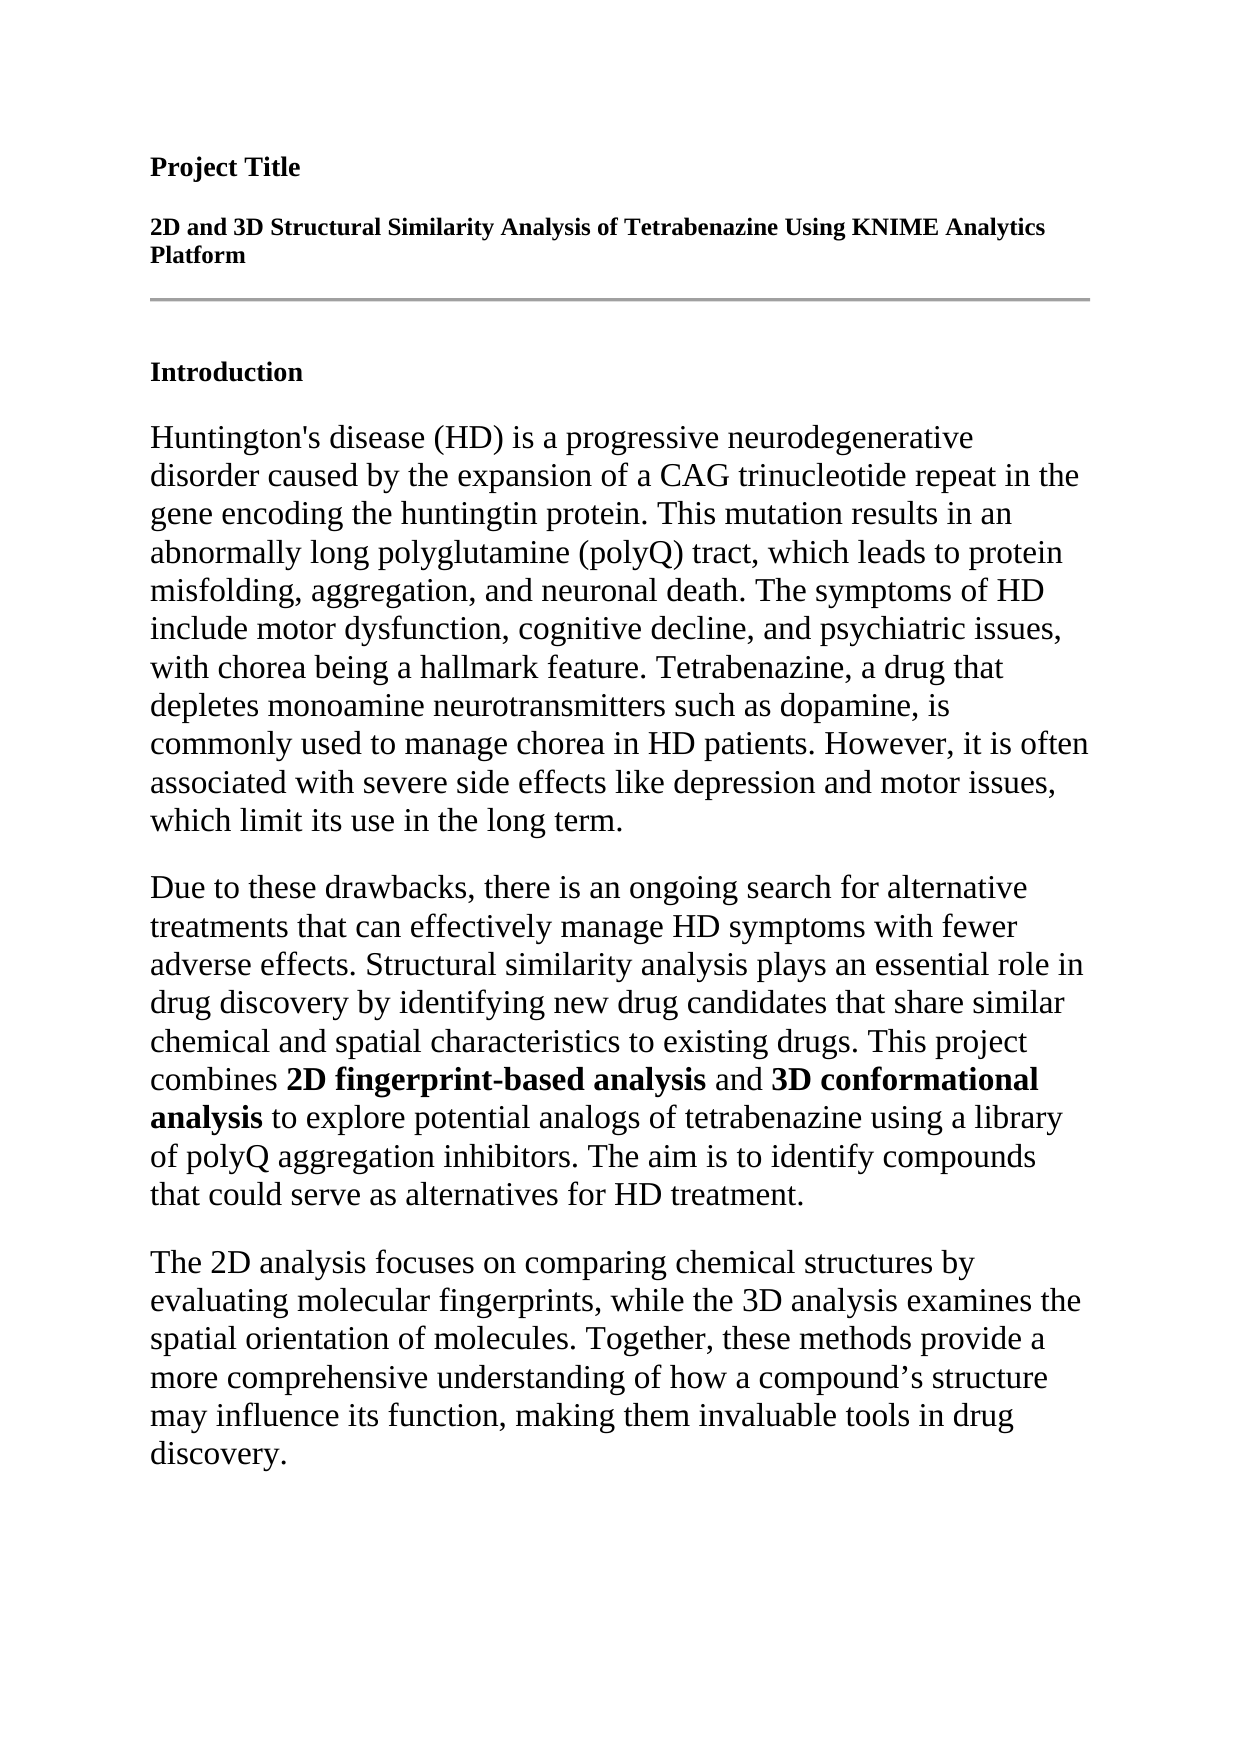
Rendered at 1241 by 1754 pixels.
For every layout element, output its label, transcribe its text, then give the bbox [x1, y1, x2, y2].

text Due to these drawbacks, there is an ongoing search for alternative treatments that can effectively manage HD symptoms with fewer adverse effects. Structural similarity analysis plays an essential role in drug discovery by identifying new drug candidates that share similar chemical and spatial characteristics to existing drugs. This project combines 2D fingerprint-based analysis and 3D conformational analysis to explore potential analogs of tetrabenazine using a library of polyQ aggregation inhibitors. The aim is to identify compounds that could serve as alternatives for HD treatment. [150, 868, 1090, 1213]
text Introduction [150, 355, 1090, 388]
text The 2D analysis focuses on comparing chemical structures by evaluating molecular fingerprints, while the 3D analysis examines the spatial orientation of molecules. Together, these methods provide a more comprehensive understanding of how a compound’s structure may influence its function, making them invaluable tools in drug discovery. [150, 1242, 1090, 1472]
text 2D and 3D Structural Similarity Analysis of Tetrabenazine Using KNIME Analytics Platform [150, 212, 1090, 269]
text Project Title [150, 150, 1090, 182]
text Huntington's disease (HD) is a progressive neurodegenerative disorder caused by the expansion of a CAG trinucleotide repeat in the gene encoding the huntingtin protein. This mutation results in an abnormally long polyglutamine (polyQ) tract, which leads to protein misfolding, aggregation, and neuronal death. The symptoms of HD include motor dysfunction, cognitive decline, and psychiatric issues, with chorea being a hallmark feature. Tetrabenazine, a drug that depletes monoamine neurotransmitters such as dopamine, is commonly used to manage chorea in HD patients. However, it is often associated with severe side effects like depression and motor issues, which limit its use in the long term. [150, 417, 1090, 839]
